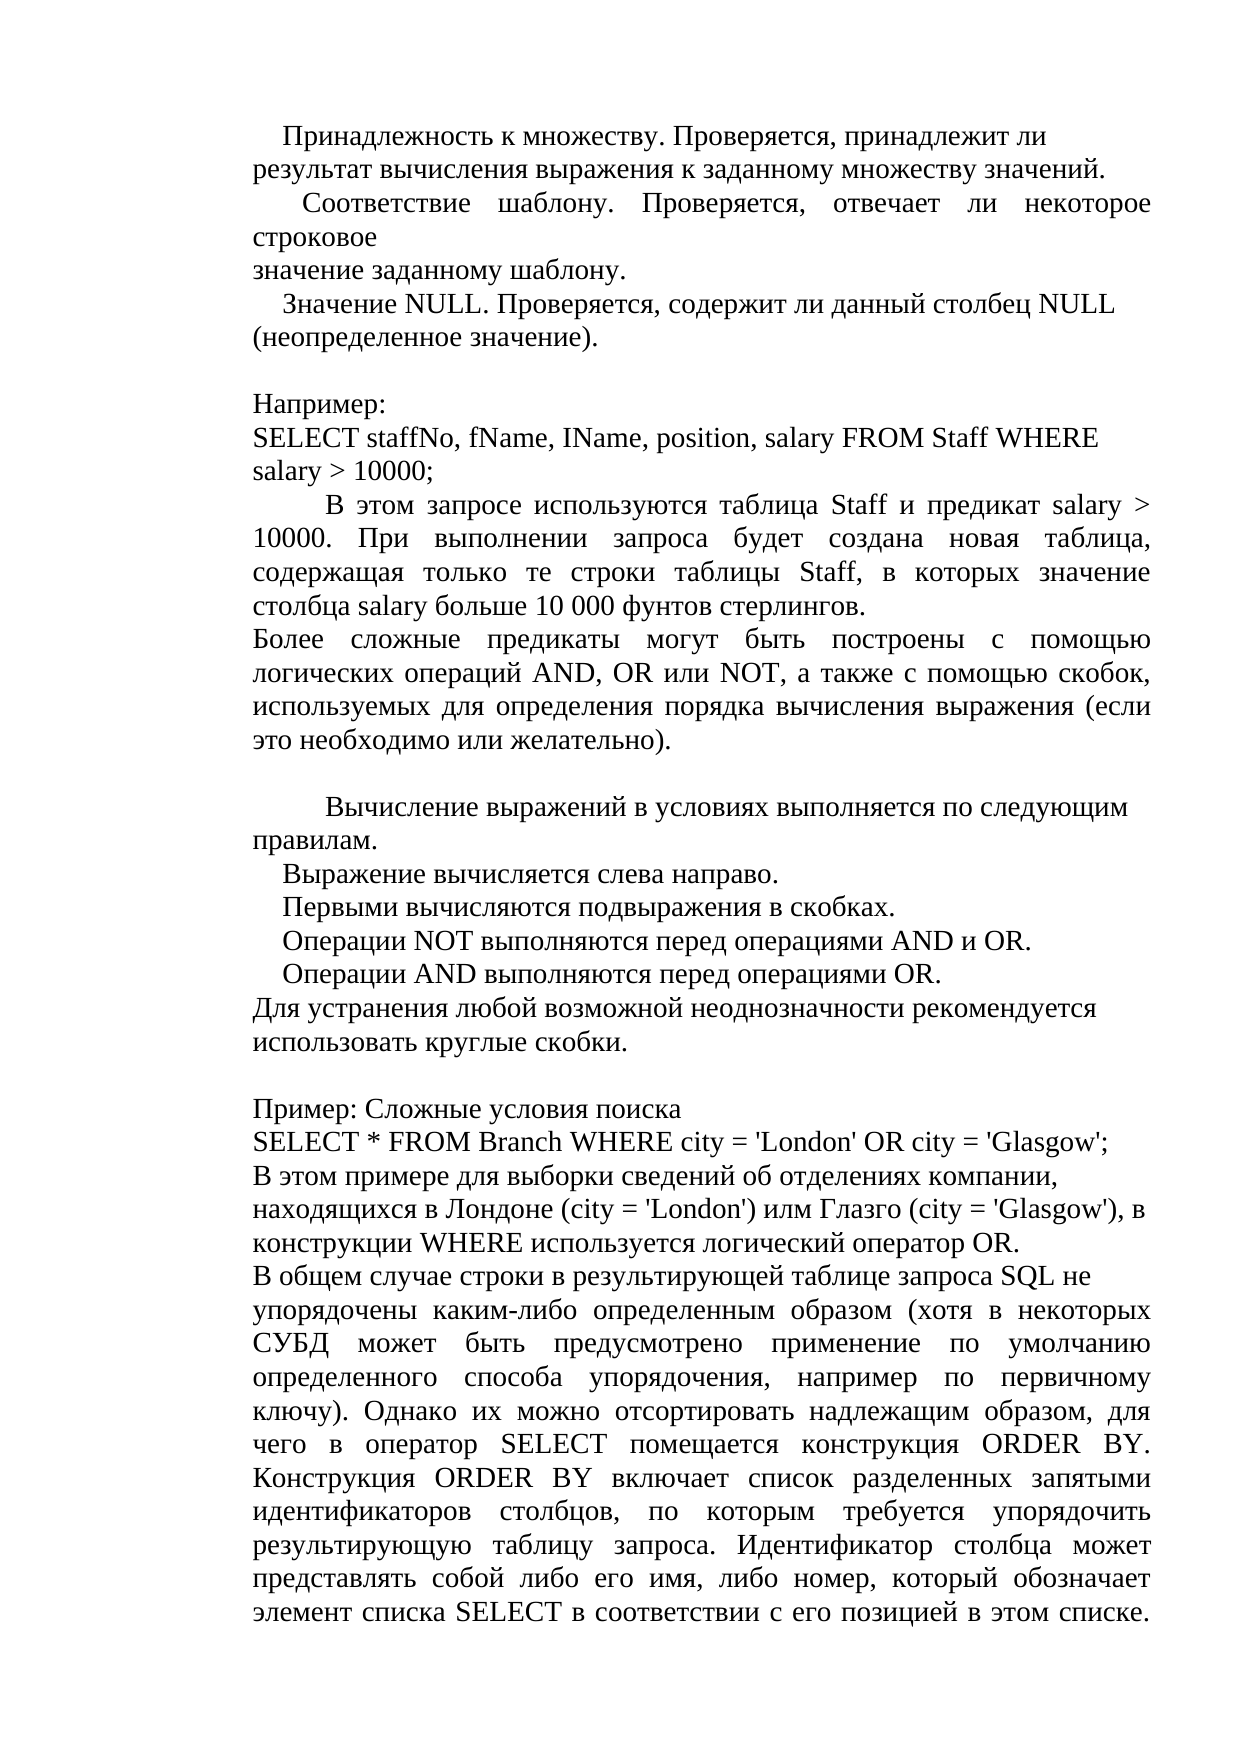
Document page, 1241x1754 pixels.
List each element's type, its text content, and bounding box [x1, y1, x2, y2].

text правилам. [252, 822, 1152, 856]
text SELECT staffNo, fName, IName, position, salary FROM Staff WHERE [252, 420, 1152, 453]
text (неопределенное значение). [252, 319, 1152, 353]
text находящихся в Лондоне (city = 'London') илм Глазго (city = 'Glasgow'), в [252, 1191, 1152, 1225]
text  Операции NOT выполняются перед операциями AND и OR. [252, 923, 1152, 957]
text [252, 1292, 1152, 1627]
text Для устранения любой возможной неоднозначности рекомендуется [252, 990, 1152, 1024]
text Пример: Сложные условия поиска [252, 1091, 1152, 1124]
text salary > 10000; [252, 453, 1152, 487]
text  Значение NULL. Проверяется, содержит ли данный столбец NULL [252, 286, 1152, 319]
text значение заданному шаблону. [252, 252, 1152, 286]
text конструкции WHERE используется логический оператор OR. [252, 1225, 1152, 1258]
text SELECT * FROM Branch WHERE city = 'London' OR city = 'Glasgow'; [252, 1124, 1152, 1158]
text В этом запросе используются таблица Staff и предикат salary > 10000. При выполнении запроса будет создана новая таблица, содержащая только те строки таблицы Staff, в которых значение столбца salary больше 10 000 фунтов стерлингов. [252, 487, 1152, 621]
text  Принадлежность к множеству. Проверяется, принадлежит ли [252, 118, 1152, 152]
text Более сложные предикаты могут быть построены с помощью логических операций AND, OR или NOT, а также с помощью скобок, используемых для определения порядка вычисления выражения (если это необходимо или желательно). [252, 621, 1152, 755]
text использовать круглые скобки. [252, 1024, 1152, 1057]
text результат вычисления выражения к заданному множеству значений. [252, 152, 1152, 185]
text В этом примере для выборки сведений об отделениях компании, [252, 1158, 1152, 1191]
text Например: [252, 386, 1152, 420]
text  Операции AND выполняются перед операциями OR. [252, 957, 1152, 990]
text  Соответствие шаблону. Проверяется, отвечает ли некоторое строковое [252, 185, 1152, 252]
text Вычисление выражений в условиях выполняется по следующим [252, 789, 1152, 822]
text  Первыми вычисляются подвыражения в скобках. [252, 889, 1152, 923]
text В общем случае строки в результирующей таблице запроса SQL не [252, 1258, 1152, 1292]
text  Выражение вычисляется слева направо. [252, 856, 1152, 889]
